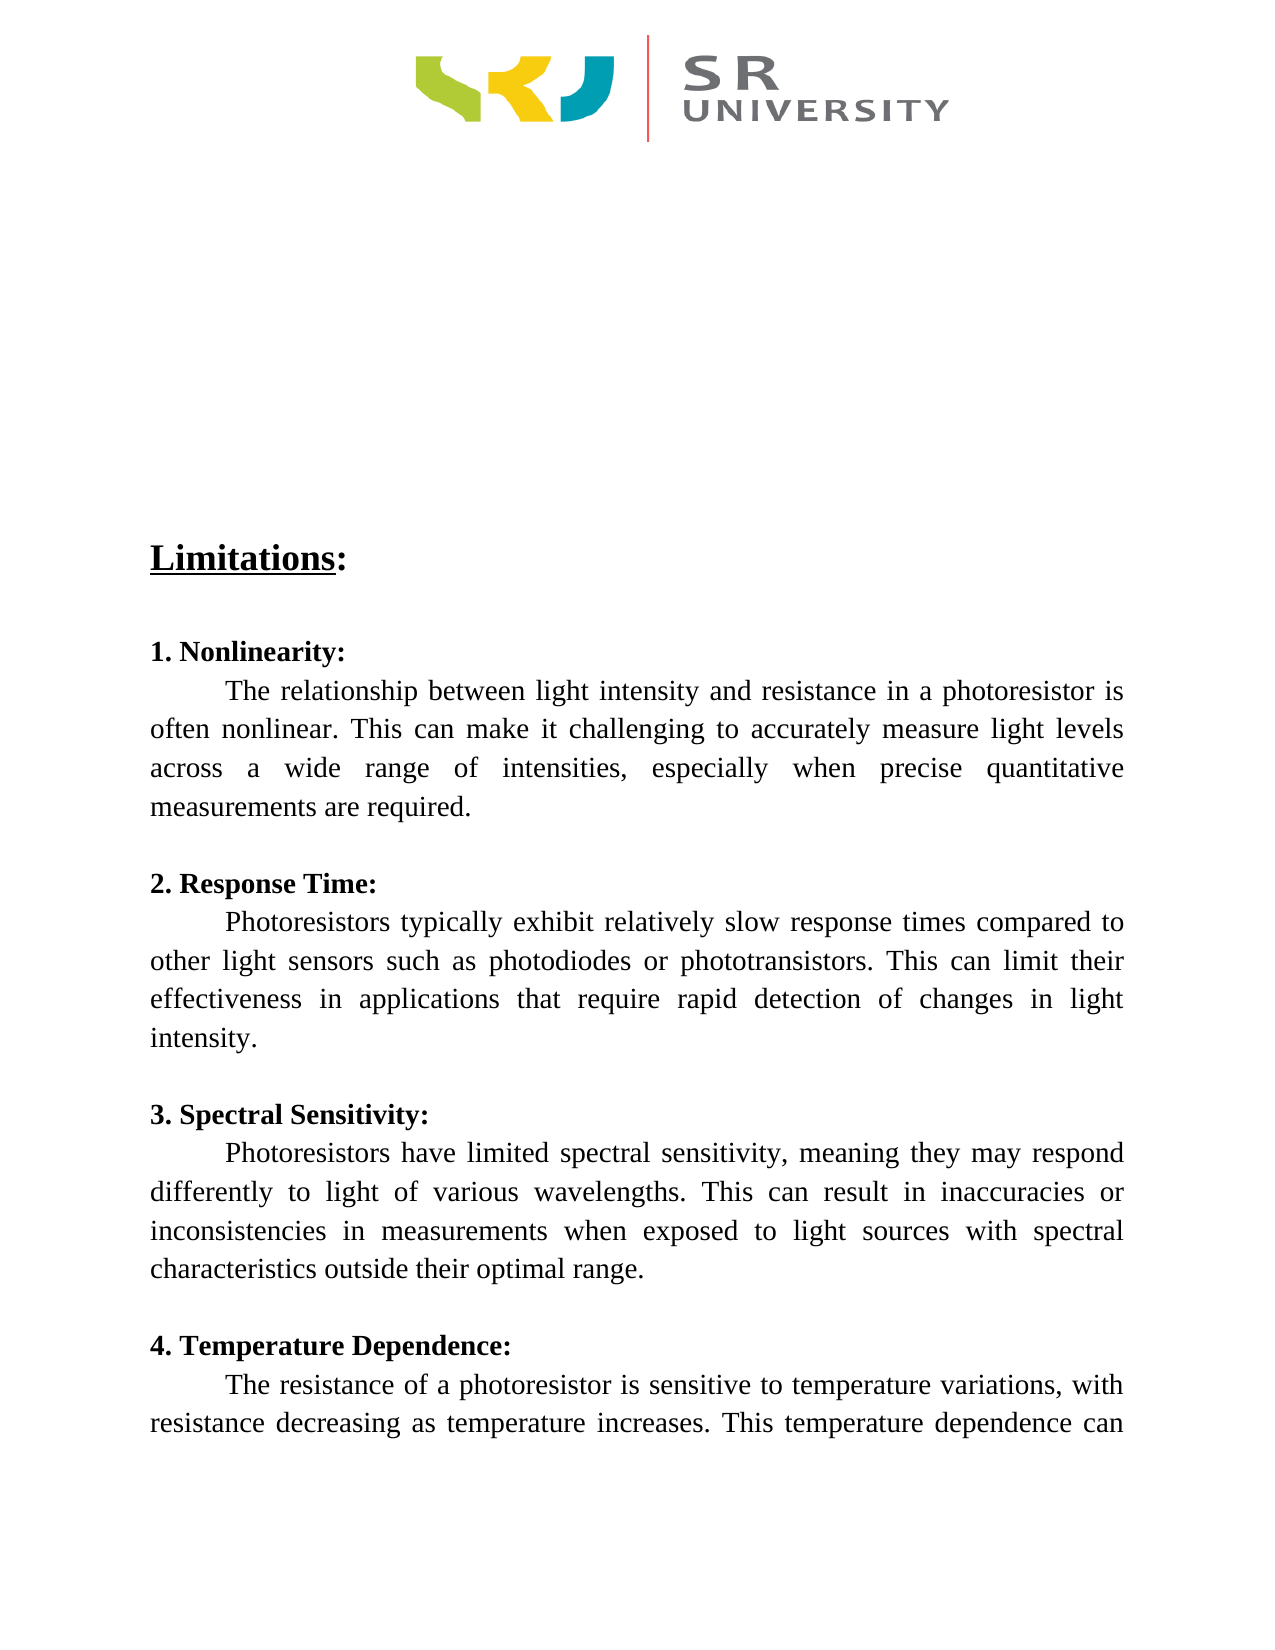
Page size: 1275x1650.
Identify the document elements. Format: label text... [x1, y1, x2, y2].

text 2. Response Time: [150, 866, 1125, 899]
text Photoresistors have limited spectral sensitivity, meaning they may respond differently to light of various wavelengths. This can result in inaccuracies or inconsistencies in measurements when exposed to light sources with spectral characteristics outside their optimal range. [150, 1136, 1125, 1285]
text 1. Nonlinearity: [150, 634, 1125, 668]
text 3. Spectral Sensitivity: [150, 1097, 1125, 1131]
text Limitations: [150, 535, 1125, 578]
text The relationship between light intensity and resistance in a photoresistor is often nonlinear. This can make it challenging to accurately measure light levels across a wide range of intensities, especially when precise quantitative measurements are required. [150, 673, 1125, 822]
picture [415, 35, 949, 142]
text 4. Temperature Dependence: [150, 1328, 1125, 1362]
text Photoresistors typically exhibit relatively slow response times compared to other light sensors such as photodiodes or phototransistors. This can limit their effectiveness in applications that require rapid detection of changes in light intensity. [150, 904, 1125, 1053]
